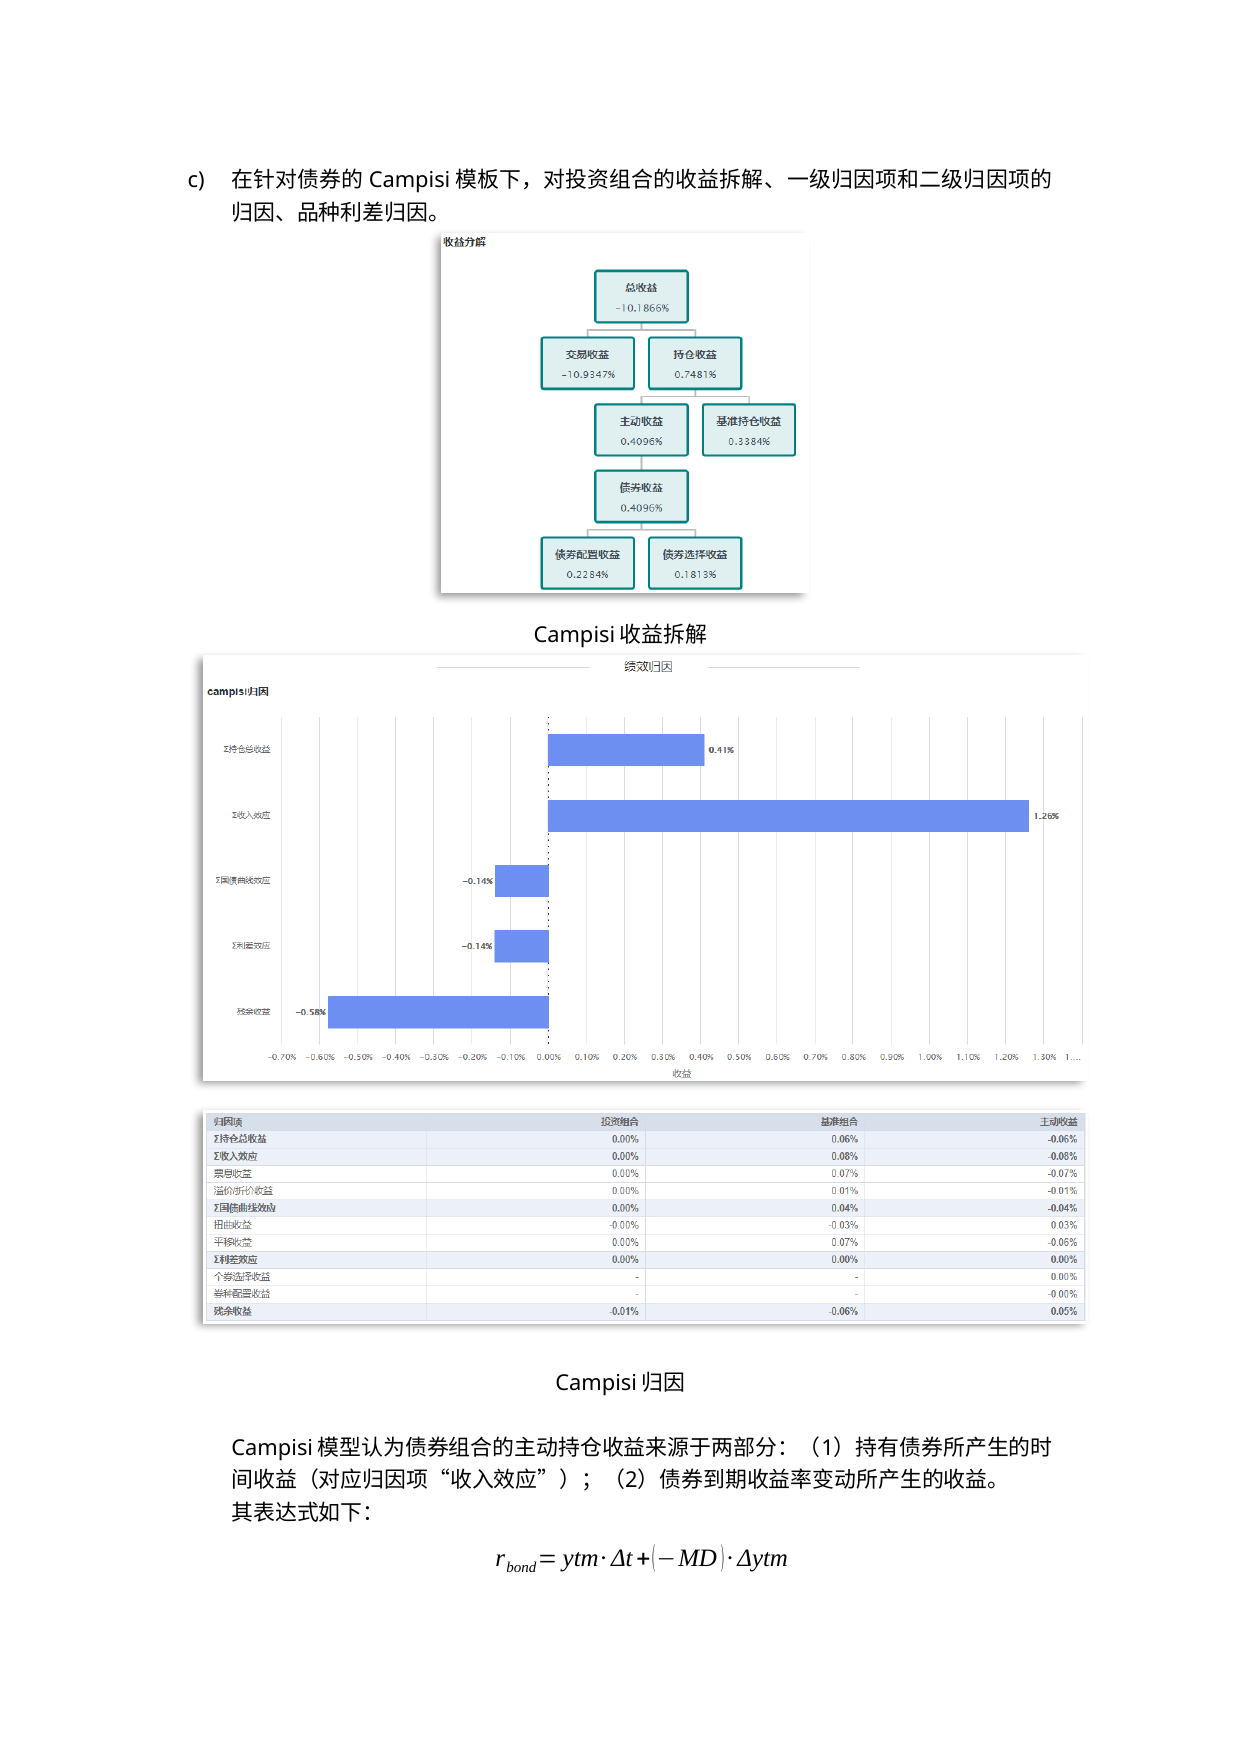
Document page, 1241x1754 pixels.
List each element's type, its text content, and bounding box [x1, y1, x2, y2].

list Campisi模型认为债券组合的主动持仓收益来源于两部分：（1）持有债券所产生的时间收益（对应归因项“收入效应”）；（2）债券到期收益率变动所产生的收益。 [231, 1429, 1053, 1494]
picture [203, 1110, 1088, 1324]
picture [441, 233, 809, 593]
text Campisi收益拆解 [187, 617, 1053, 649]
list 在针对债券的Campisi模板下，对投资组合的收益拆解、一级归因项和二级归因项的归因、品种利差归因。 [187, 162, 1053, 227]
list 其表达式如下： [231, 1494, 1053, 1527]
text Campisi归因 [187, 1364, 1053, 1397]
picture [203, 655, 1088, 1081]
